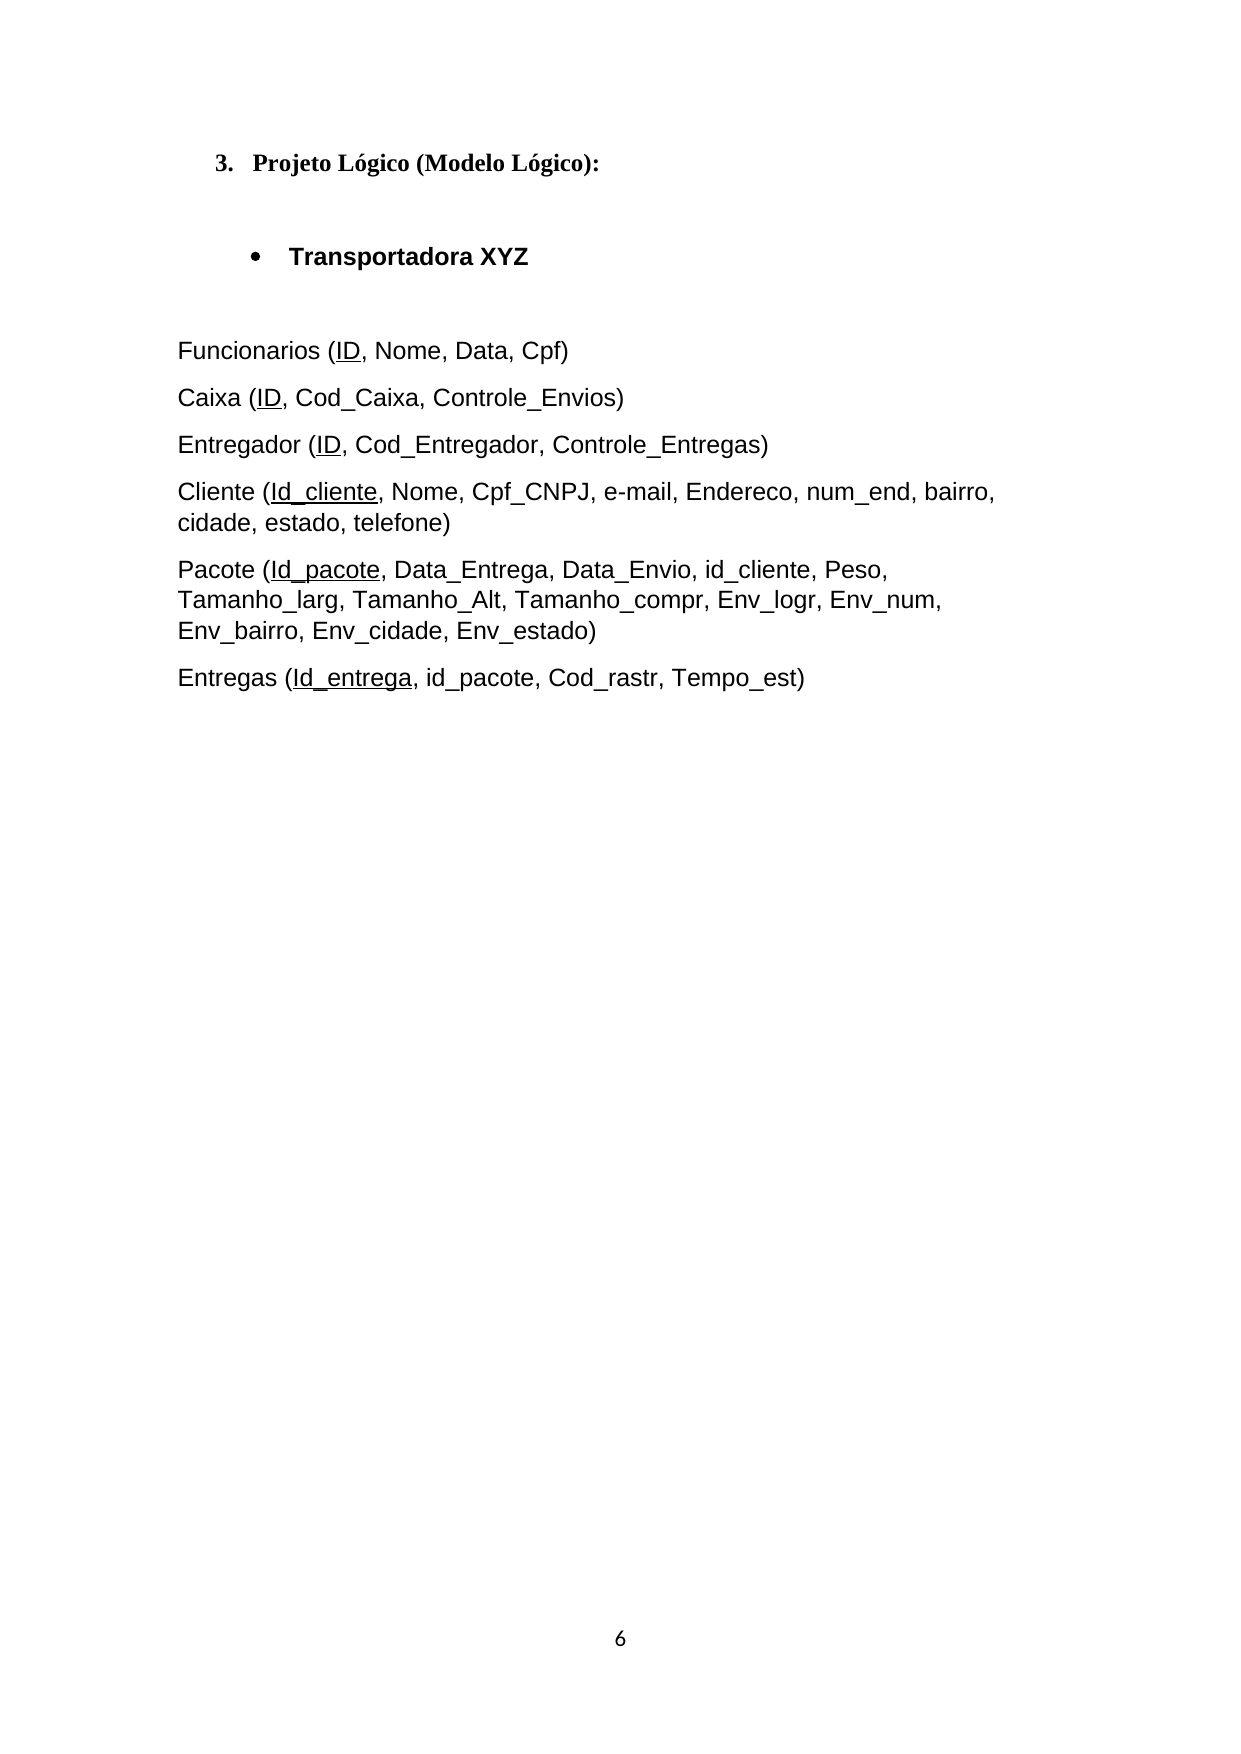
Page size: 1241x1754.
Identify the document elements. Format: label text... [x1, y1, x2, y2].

text Pacote (Id_pacote, Data_Entrega, Data_Envio, id_cliente, Peso, Tamanho_larg, Tamanho_Alt, Tamanho_compr, Env_logr, Env_num, Env_bairro, Env_cidade, Env_estado) [177, 555, 1063, 644]
list Transportadora XYZ [251, 242, 1063, 271]
text Funcionarios (ID, Nome, Data, Cpf) [177, 336, 1063, 365]
list Projeto Lógico (Modelo Lógico): [215, 148, 1063, 176]
text Entregas (Id_entrega, id_pacote, Cod_rastr, Tempo_est) [177, 663, 1063, 691]
text Caixa (ID, Cod_Caixa, Controle_Envios) [177, 383, 1063, 412]
text Entregador (ID, Cod_Entregador, Controle_Entregas) [177, 430, 1063, 459]
text Cliente (Id_cliente, Nome, Cpf_CNPJ, e-mail, Endereco, num_end, bairro, cidade, estado, telefone) [177, 477, 1063, 536]
